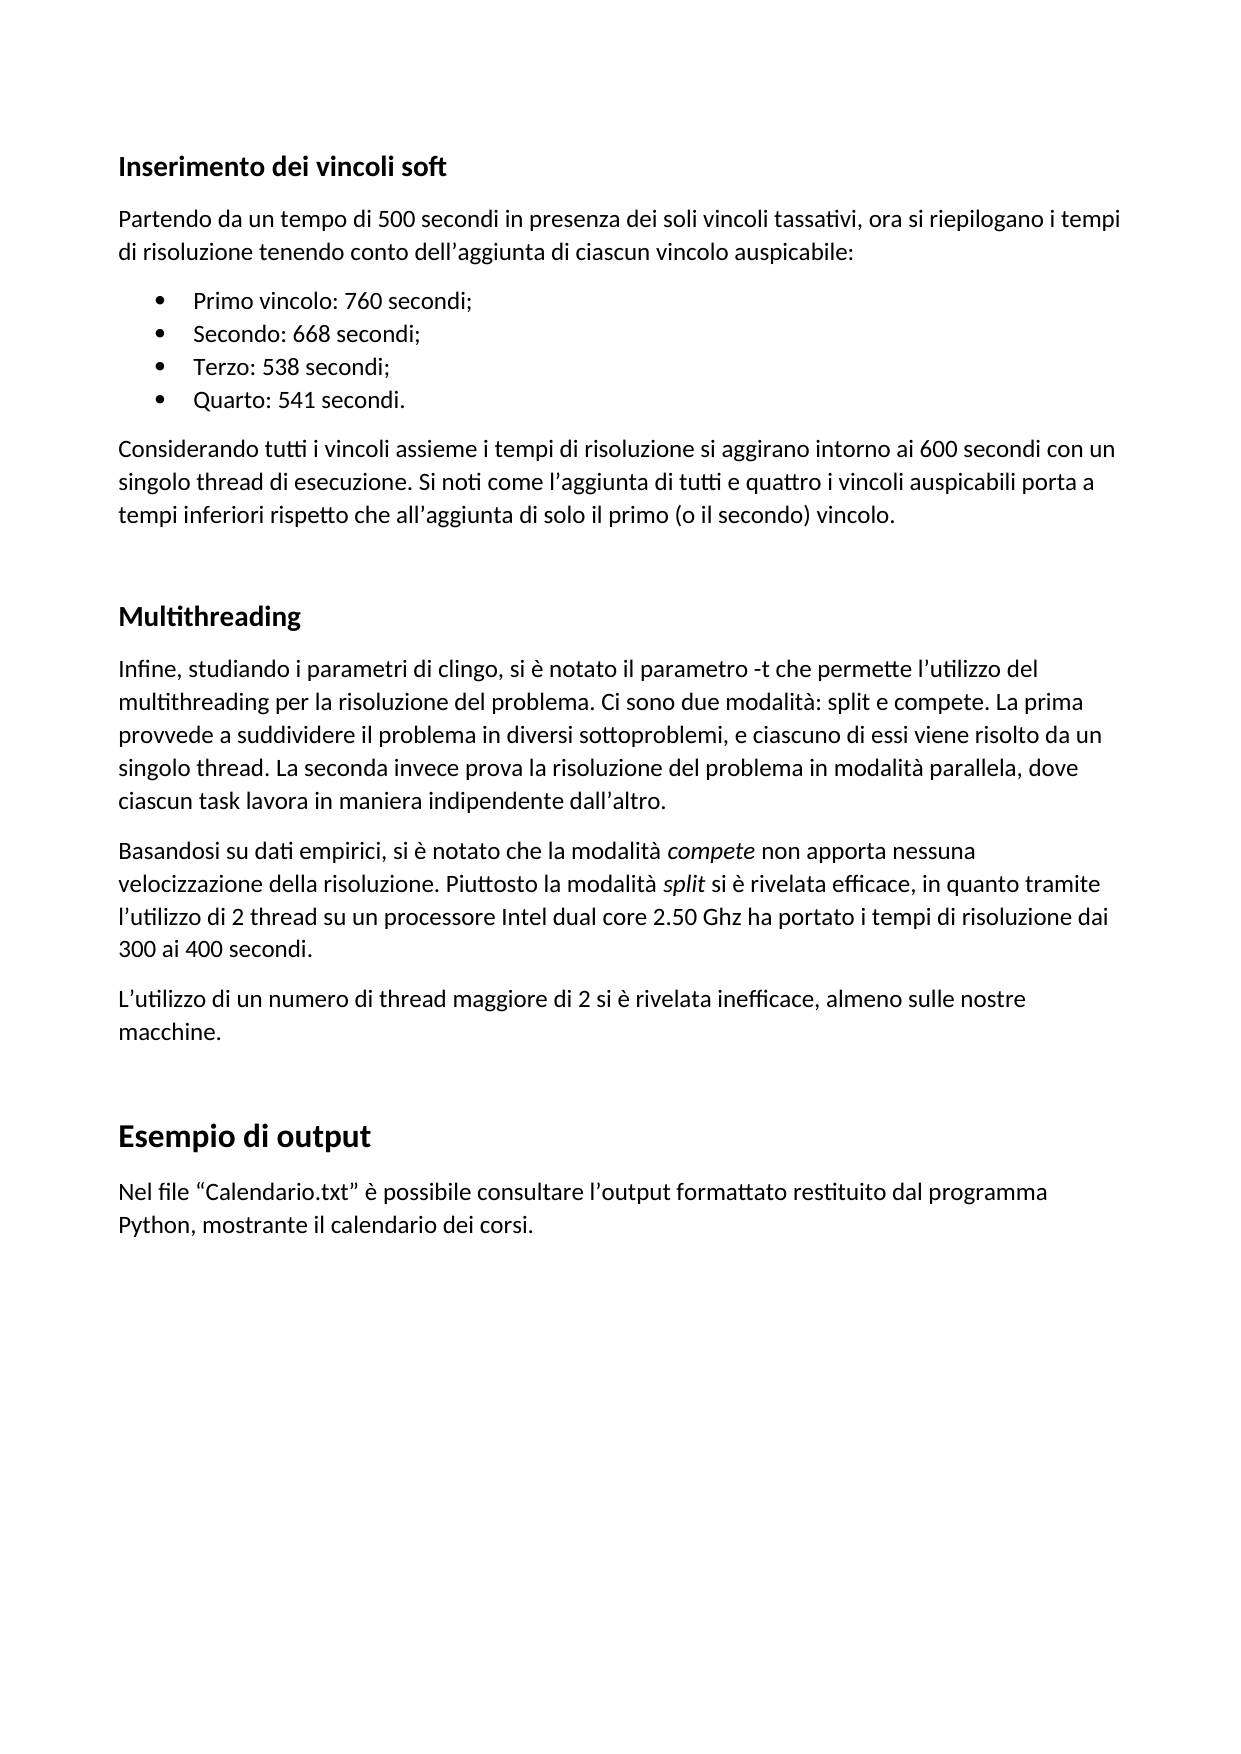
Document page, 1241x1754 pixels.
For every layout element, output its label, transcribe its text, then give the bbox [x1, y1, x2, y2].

text Basandosi su dati empirici, si è notato che la modalità compete non apporta nessuna velocizzazione della risoluzione. Piuttosto la modalità split si è rivelata efficace, in quanto tramite l’utilizzo di 2 thread su un processore Intel dual core 2.50 Ghz ha portato i tempi di risoluzione dai 300 ai 400 secondi. [118, 835, 1122, 964]
text Nel file “Calendario.txt” è possibile consultare l’output formattato restituito dal programma Python, mostrante il calendario dei corsi. [118, 1176, 1122, 1239]
list Primo vincolo: 760 secondi; [156, 285, 1122, 316]
text Partendo da un tempo di 500 secondi in presenza dei soli vincoli tassativi, ora si riepilogano i tempi di risoluzione tenendo conto dell’aggiunta di ciascun vincolo auspicabile: [118, 203, 1122, 266]
text Considerando tutti i vincoli assieme i tempi di risoluzione si aggirano intorno ai 600 secondi con un singolo thread di esecuzione. Si noti come l’aggiunta di tutti e quattro i vincoli auspicabili porta a tempi inferiori rispetto che all’aggiunta di solo il primo (o il secondo) vincolo. [118, 433, 1122, 530]
text Multithreading [118, 598, 1122, 634]
list Quarto: 541 secondi. [156, 384, 1122, 414]
list Terzo: 538 secondi; [156, 351, 1122, 382]
text Esempio di output [118, 1115, 1122, 1156]
text L’utilizzo di un numero di thread maggiore di 2 si è rivelata inefficace, almeno sulle nostre macchine. [118, 983, 1122, 1047]
text Inserimento dei vincoli soft [118, 148, 1122, 183]
list Secondo: 668 secondi; [156, 318, 1122, 349]
text Infine, studiando i parametri di clingo, si è notato il parametro -t che permette l’utilizzo del multithreading per la risoluzione del problema. Ci sono due modalità: split e compete. La prima provvede a suddividere il problema in diversi sottoproblemi, e ciascuno di essi viene risolto da un singolo thread. La seconda invece prova la risoluzione del problema in modalità parallela, dove ciascun task lavora in maniera indipendente dall’altro. [118, 654, 1122, 816]
